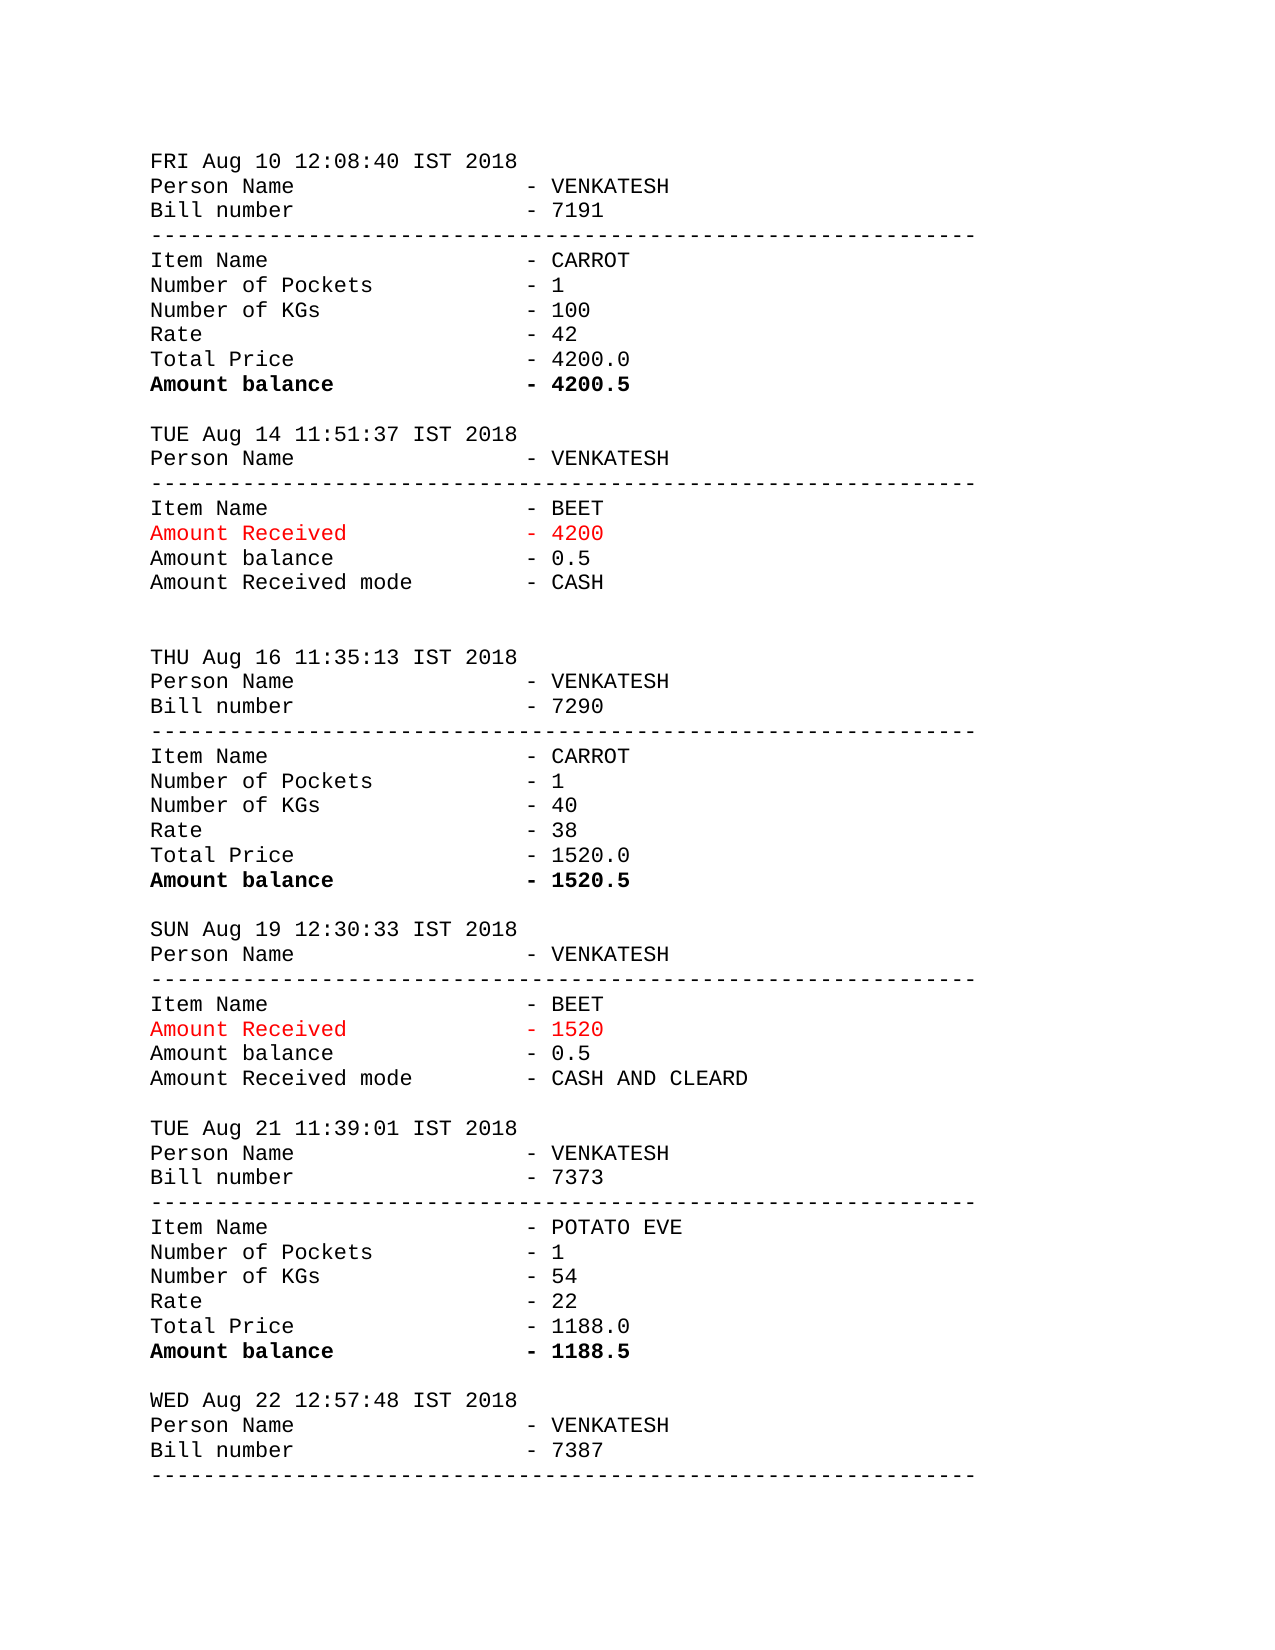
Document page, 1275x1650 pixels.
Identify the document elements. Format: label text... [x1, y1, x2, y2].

text Number of Pockets - 1 [150, 770, 1125, 794]
text Amount Received - 4200 [150, 522, 1125, 547]
text Amount Received - 1520 [150, 1018, 1125, 1042]
text Item Name - POTATO EVE [150, 1216, 1125, 1241]
text Person Name - VENKATESH [150, 447, 1125, 472]
text Person Name - VENKATESH [150, 175, 1125, 199]
text Number of Pockets - 1 [150, 1241, 1125, 1266]
text Number of KGs - 54 [150, 1266, 1125, 1290]
text Item Name - BEET [150, 497, 1125, 522]
text Person Name - VENKATESH [150, 943, 1125, 968]
text --------------------------------------------------------------- [150, 224, 1125, 249]
text Rate - 38 [150, 819, 1125, 844]
text Bill number - 7191 [150, 199, 1125, 224]
text THU Aug 16 11:35:13 IST 2018 [150, 646, 1125, 671]
text Person Name - VENKATESH [150, 671, 1125, 695]
text --------------------------------------------------------------- [150, 968, 1125, 993]
text Amount Received mode - CASH [150, 571, 1125, 596]
text Person Name - VENKATESH [150, 1414, 1125, 1439]
text Item Name - CARROT [150, 745, 1125, 770]
text Bill number - 7387 [150, 1439, 1125, 1464]
text Bill number - 7373 [150, 1166, 1125, 1191]
text Number of KGs - 100 [150, 299, 1125, 323]
text Number of Pockets - 1 [150, 274, 1125, 299]
text --------------------------------------------------------------- [150, 1464, 1125, 1489]
text Amount balance - 4200.5 [150, 373, 1125, 398]
text Amount balance - 0.5 [150, 1042, 1125, 1067]
text SUN Aug 19 12:30:33 IST 2018 [150, 918, 1125, 943]
text Item Name - CARROT [150, 249, 1125, 274]
text Amount Received mode - CASH AND CLEARD [150, 1067, 1125, 1092]
text Total Price - 1188.0 [150, 1315, 1125, 1340]
text Total Price - 1520.0 [150, 844, 1125, 869]
text --------------------------------------------------------------- [150, 720, 1125, 745]
text Bill number - 7290 [150, 695, 1125, 720]
text FRI Aug 10 12:08:40 IST 2018 [150, 150, 1125, 175]
text Item Name - BEET [150, 993, 1125, 1018]
text TUE Aug 21 11:39:01 IST 2018 [150, 1117, 1125, 1142]
text Total Price - 4200.0 [150, 348, 1125, 373]
text --------------------------------------------------------------- [150, 472, 1125, 497]
text TUE Aug 14 11:51:37 IST 2018 [150, 423, 1125, 447]
text Number of KGs - 40 [150, 794, 1125, 819]
text Rate - 22 [150, 1290, 1125, 1315]
text Person Name - VENKATESH [150, 1142, 1125, 1166]
text --------------------------------------------------------------- [150, 1191, 1125, 1216]
text Amount balance - 0.5 [150, 547, 1125, 571]
text WED Aug 22 12:57:48 IST 2018 [150, 1389, 1125, 1414]
text Rate - 42 [150, 323, 1125, 348]
text Amount balance - 1188.5 [150, 1340, 1125, 1365]
text Amount balance - 1520.5 [150, 869, 1125, 894]
